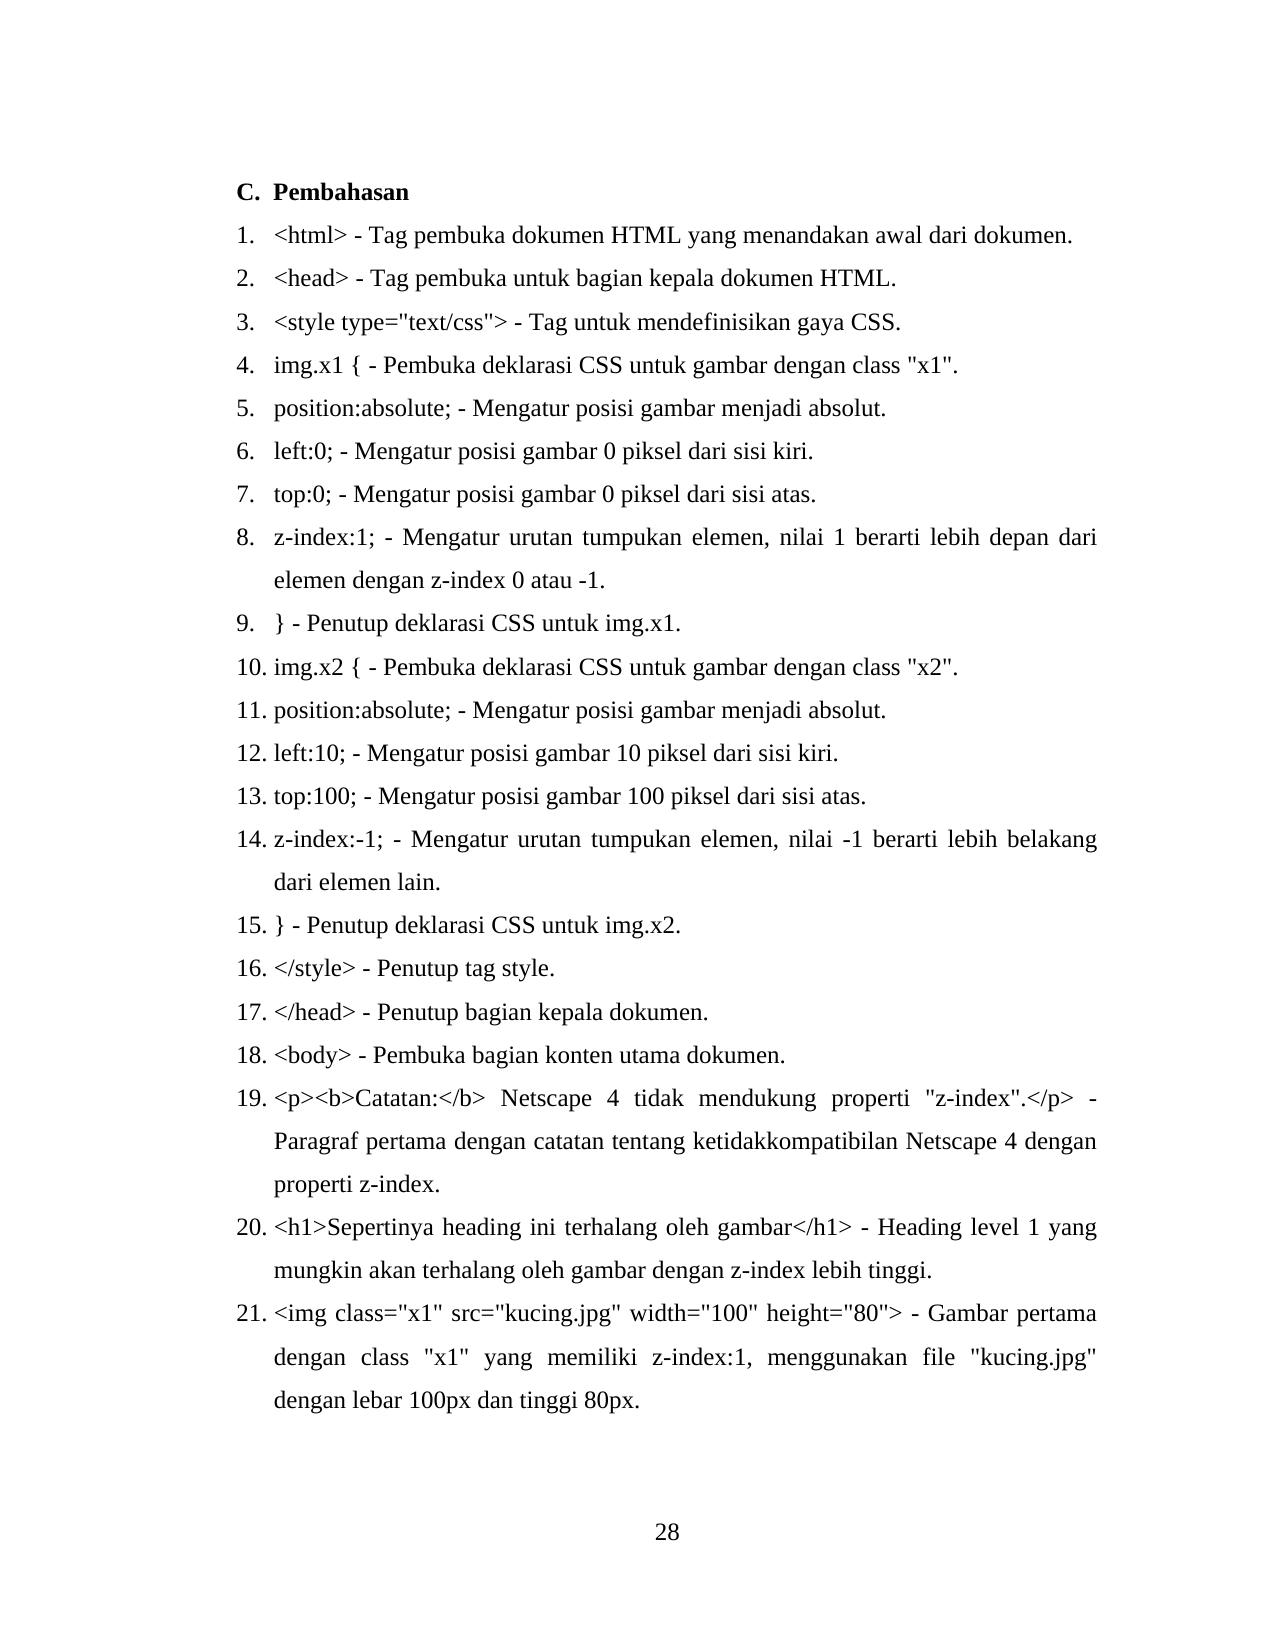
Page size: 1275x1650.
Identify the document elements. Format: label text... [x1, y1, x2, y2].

list <body> - Pembuka bagian konten utama dokumen. [236, 1040, 1098, 1068]
list img.x1 { - Pembuka deklarasi CSS untuk gambar dengan class "x1". [236, 350, 1098, 378]
list <img class="x1" src="kucing.jpg" width="100" height="80"> - Gambar pertama dengan class "x1" yang memiliki z-index:1, menggunakan file "kucing.jpg" dengan lebar 100px dan tinggi 80px. [236, 1298, 1098, 1413]
list } - Penutup deklarasi CSS untuk img.x1. [236, 608, 1098, 637]
list z-index:-1; - Mengatur urutan tumpukan elemen, nilai -1 berarti lebih belakang dari elemen lain. [236, 824, 1098, 896]
list </head> - Penutup bagian kepala dokumen. [236, 997, 1098, 1025]
list } - Penutup deklarasi CSS untuk img.x2. [236, 910, 1098, 939]
list <p><b>Catatan:</b> Netscape 4 tidak mendukung properti "z-index".</p> - Paragraf pertama dengan catatan tentang ketidakkompatibilan Netscape 4 dengan properti z-index. [236, 1083, 1098, 1198]
list </style> - Penutup tag style. [236, 953, 1098, 982]
list top:100; - Mengatur posisi gambar 100 piksel dari sisi atas. [236, 781, 1098, 810]
list <head> - Tag pembuka untuk bagian kepala dokumen HTML. [236, 263, 1098, 292]
list <html> - Tag pembuka dokumen HTML yang menandakan awal dari dokumen. [236, 220, 1098, 249]
list <style type="text/css"> - Tag untuk mendefinisikan gaya CSS. [236, 307, 1098, 335]
list img.x2 { - Pembuka deklarasi CSS untuk gambar dengan class "x2". [236, 652, 1098, 680]
list position:absolute; - Mengatur posisi gambar menjadi absolut. [236, 695, 1098, 723]
list left:10; - Mengatur posisi gambar 10 piksel dari sisi kiri. [236, 738, 1098, 767]
list position:absolute; - Mengatur posisi gambar menjadi absolut. [236, 393, 1098, 422]
list z-index:1; - Mengatur urutan tumpukan elemen, nilai 1 berarti lebih depan dari elemen dengan z-index 0 atau -1. [236, 522, 1098, 594]
list left:0; - Mengatur posisi gambar 0 piksel dari sisi kiri. [236, 436, 1098, 465]
subtitle C. Pembahasan [236, 177, 1098, 206]
list <h1>Sepertinya heading ini terhalang oleh gambar</h1> - Heading level 1 yang mungkin akan terhalang oleh gambar dengan z-index lebih tinggi. [236, 1212, 1098, 1284]
list top:0; - Mengatur posisi gambar 0 piksel dari sisi atas. [236, 479, 1098, 508]
